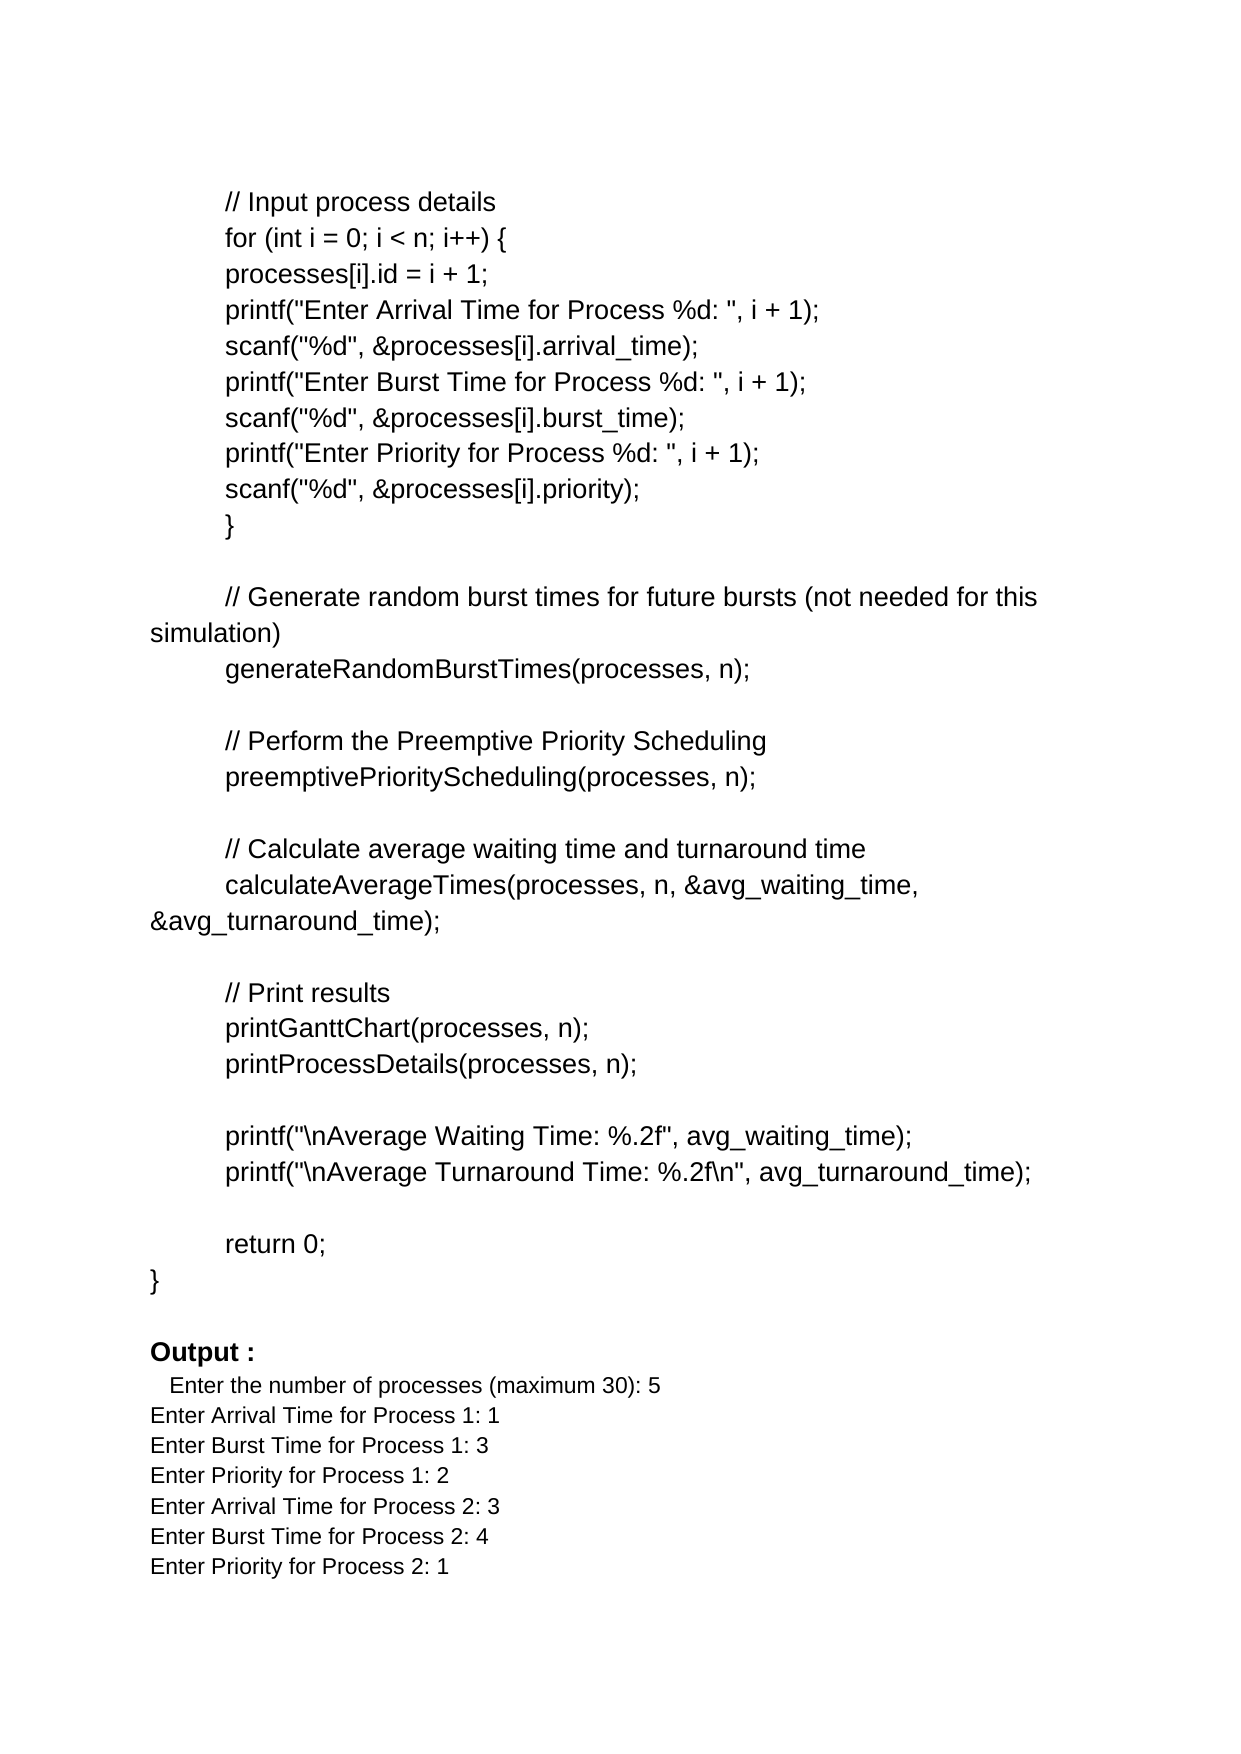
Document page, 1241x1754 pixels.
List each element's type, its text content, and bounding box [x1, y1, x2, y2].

text Enter Arrival Time for Process 1: 1 [150, 1402, 1090, 1428]
text // Generate random burst times for future bursts (not needed for this simulation) [150, 581, 1090, 648]
text // Calculate average waiting time and turnaround time [150, 833, 1090, 864]
text Output : [150, 1336, 1090, 1367]
text Enter Burst Time for Process 1: 3 [150, 1432, 1090, 1459]
text } [150, 1264, 1090, 1295]
text printf("\nAverage Waiting Time: %.2f", avg_waiting_time); [150, 1120, 1090, 1152]
text printf("Enter Arrival Time for Process %d: ", i + 1); [150, 294, 1090, 325]
text Enter Arrival Time for Process 2: 3 [150, 1493, 1090, 1519]
text Enter Burst Time for Process 2: 4 [150, 1523, 1090, 1549]
text generateRandomBurstTimes(processes, n); [150, 653, 1090, 684]
text printf("Enter Priority for Process %d: ", i + 1); [150, 437, 1090, 469]
text scanf("%d", &processes[i].arrival_time); [150, 330, 1090, 361]
text printProcessDetails(processes, n); [150, 1048, 1090, 1080]
text printf("Enter Burst Time for Process %d: ", i + 1); [150, 366, 1090, 397]
text scanf("%d", &processes[i].priority); [150, 473, 1090, 505]
text return 0; [150, 1228, 1090, 1259]
text // Print results [150, 977, 1090, 1008]
text preemptivePriorityScheduling(processes, n); [150, 761, 1090, 792]
text for (int i = 0; i < n; i++) { [150, 222, 1090, 253]
text processes[i].id = i + 1; [150, 258, 1090, 289]
text } [150, 509, 1090, 541]
text calculateAverageTimes(processes, n, &avg_waiting_time, &avg_turnaround_time); [150, 869, 1090, 936]
text scanf("%d", &processes[i].burst_time); [150, 402, 1090, 433]
text printf("\nAverage Turnaround Time: %.2f\n", avg_turnaround_time); [150, 1156, 1090, 1187]
text Enter Priority for Process 1: 2 [150, 1462, 1090, 1489]
text printGanttChart(processes, n); [150, 1012, 1090, 1044]
text Enter Priority for Process 2: 1 [150, 1553, 1090, 1579]
text Enter the number of processes (maximum 30): 5 [150, 1372, 1090, 1398]
text // Input process details [150, 186, 1090, 217]
text // Perform the Preemptive Priority Scheduling [150, 725, 1090, 756]
